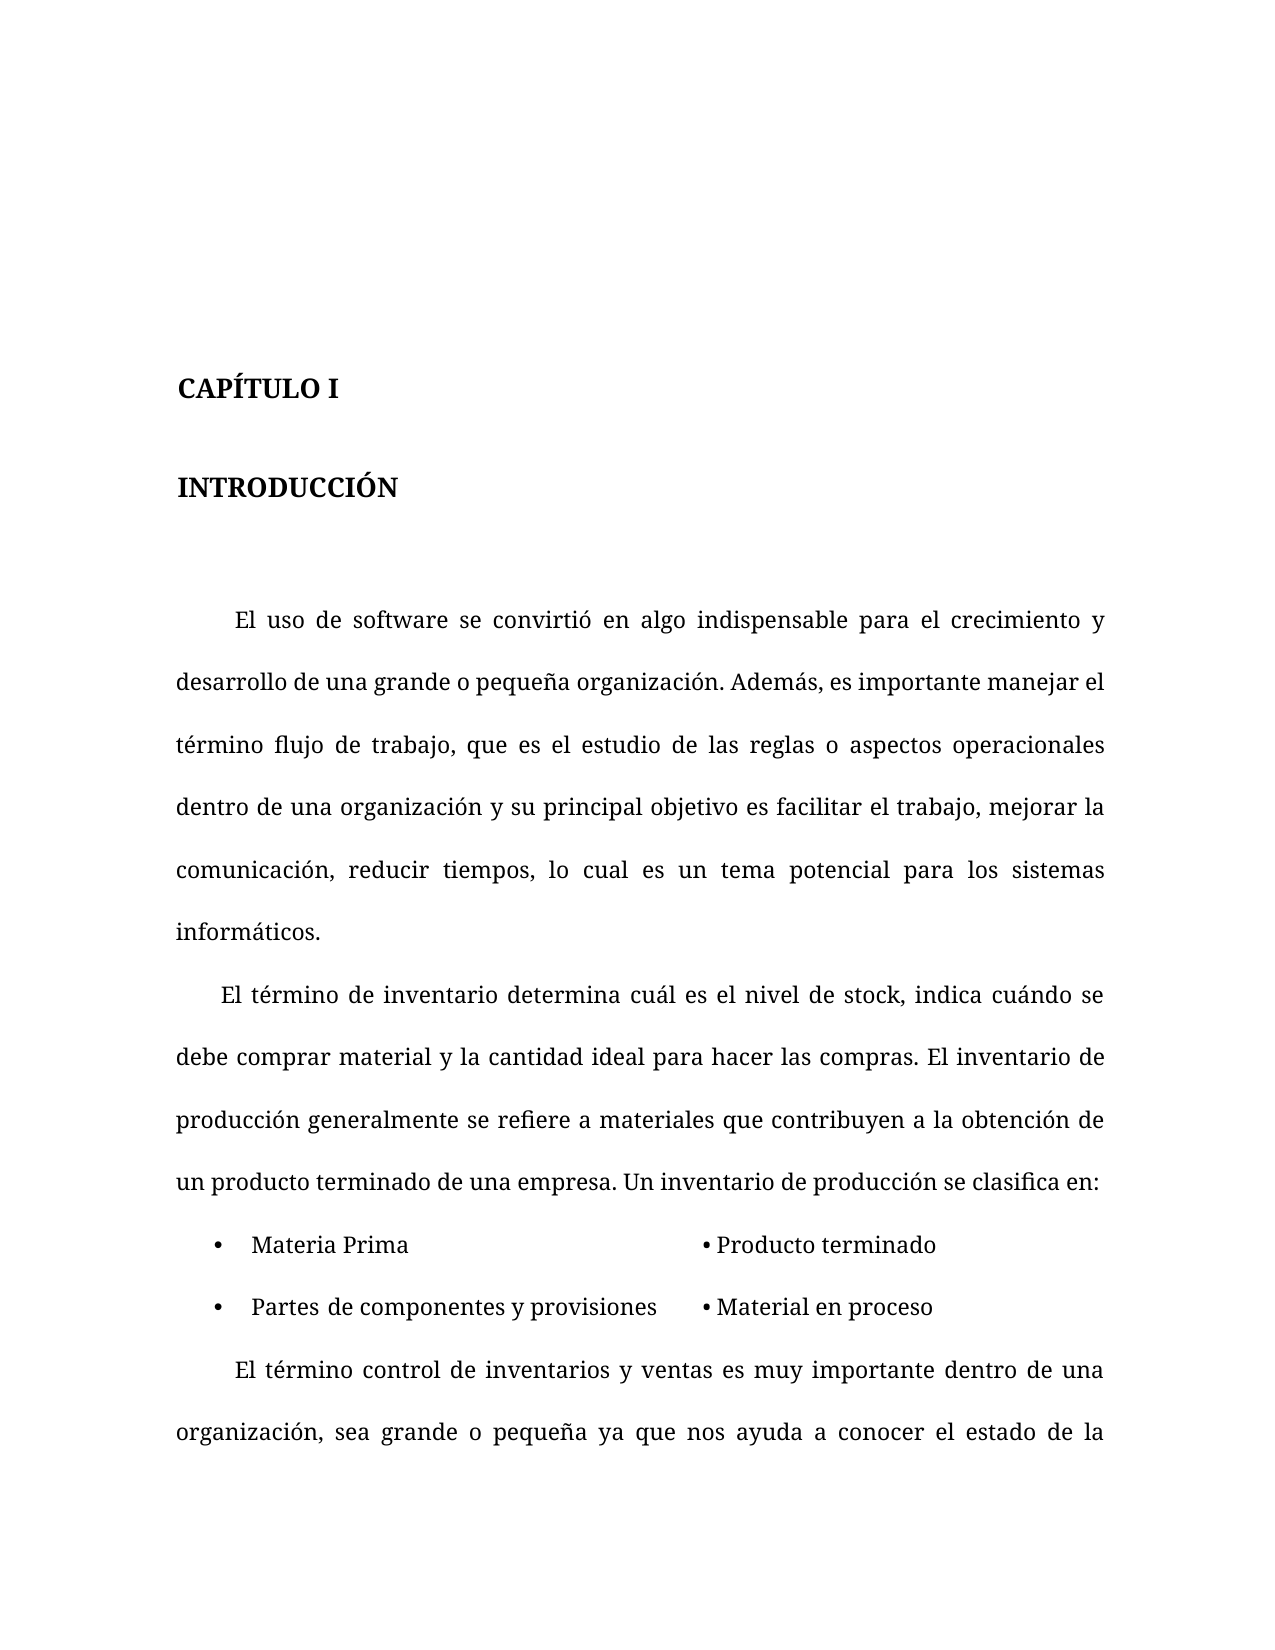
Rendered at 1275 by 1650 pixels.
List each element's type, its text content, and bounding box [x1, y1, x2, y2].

text El término de inventario determina cuál es el nivel de stock, indica cuándo se debe comprar material y la cantidad ideal para hacer las compras. El inventario de producción generalmente se refiere a materiales que contribuyen a la obtención de un producto terminado de una empresa. Un inventario de producción se clasifica en: [176, 979, 1106, 1197]
list Materia Prima • Producto terminado [213, 1229, 1106, 1260]
subtitle CAPÍTULO I [177, 369, 1125, 406]
text El uso de software se convirtió en algo indispensable para el crecimiento y desarrollo de una grande o pequeña organización. Además, es importante manejar el término flujo de trabajo, que es el estudio de las reglas o aspectos operacionales dentro de una organización y su principal objetivo es facilitar el trabajo, mejorar la comunicación, reducir tiempos, lo cual es un tema potencial para los sistemas informáticos. [176, 604, 1106, 947]
subtitle INTRODUCCIÓN [177, 468, 1125, 505]
list Partes de componentes y provisiones • Material en proceso [213, 1291, 1106, 1322]
